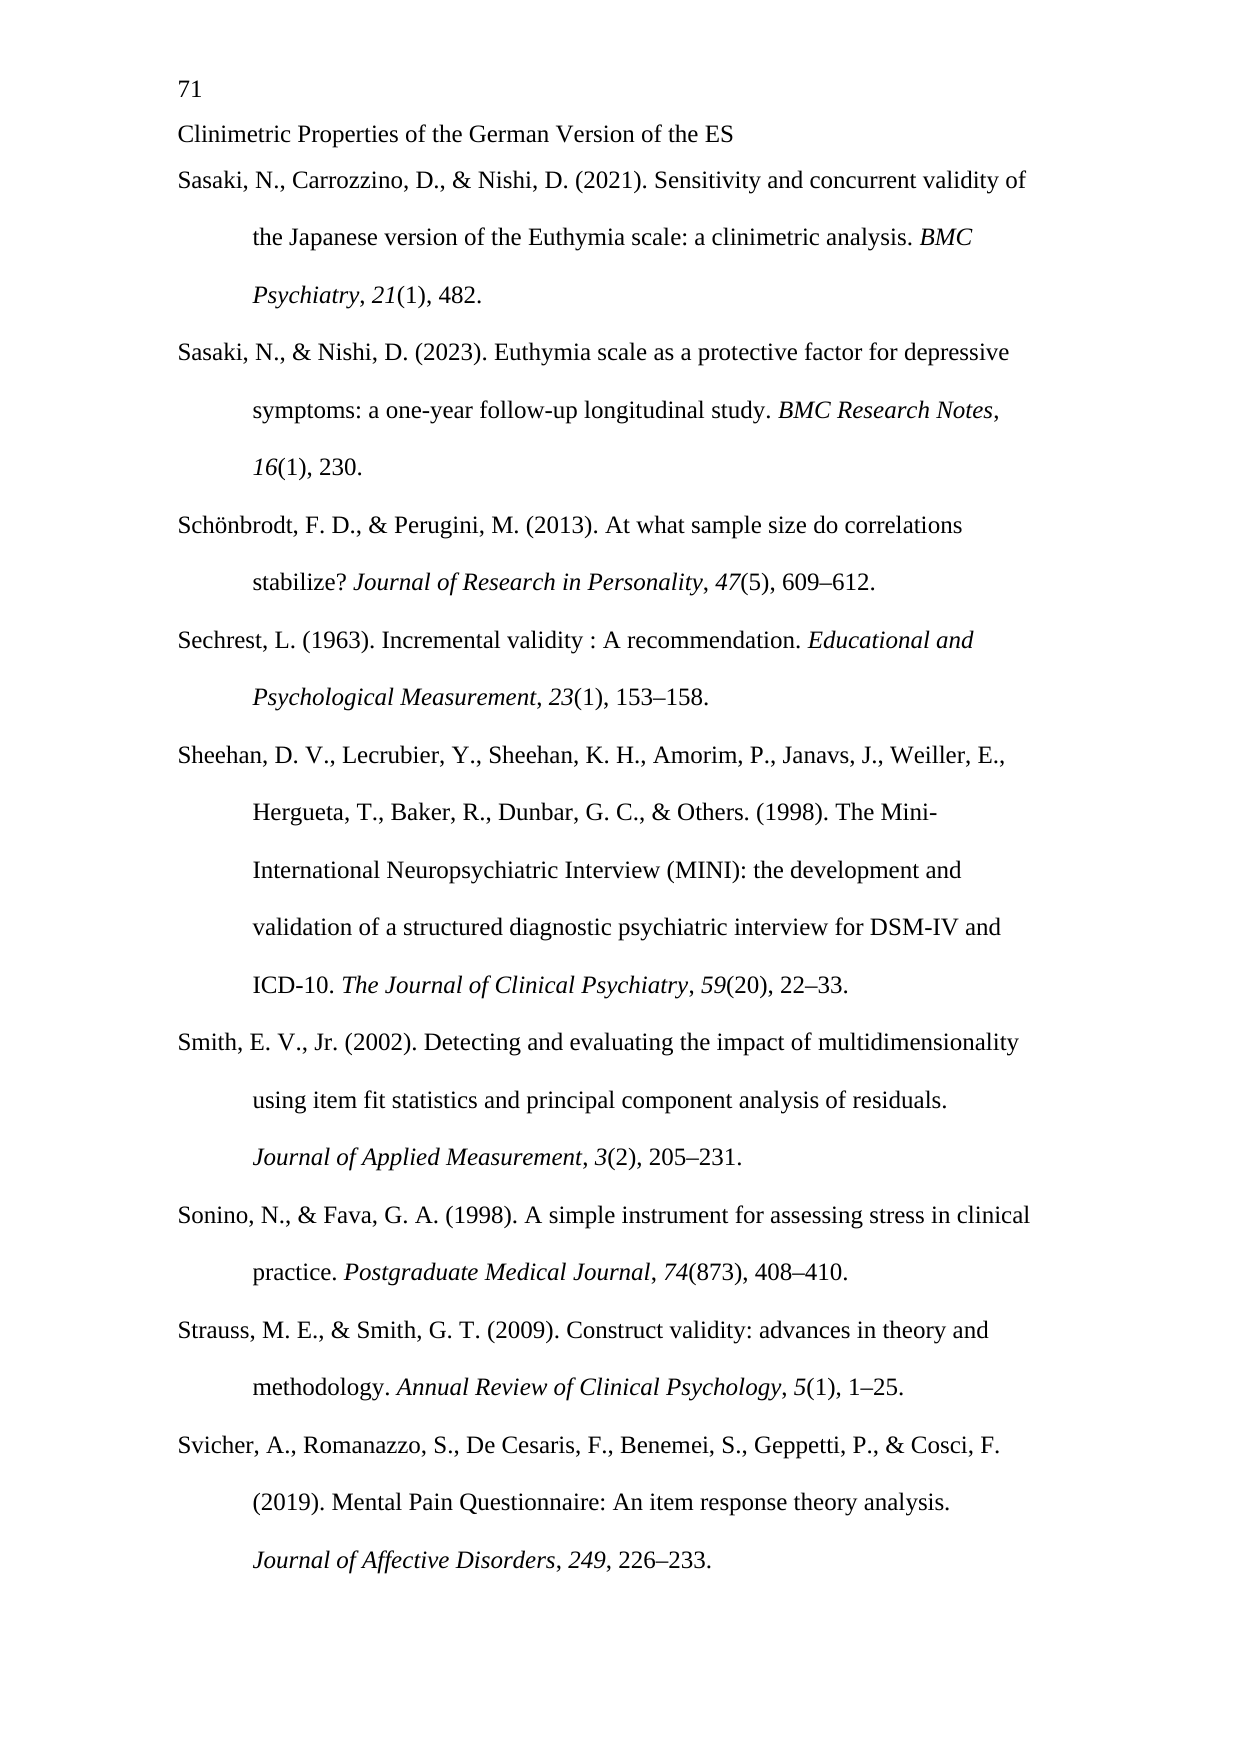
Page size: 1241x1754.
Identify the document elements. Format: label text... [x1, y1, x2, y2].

text Sonino, N., & Fava, G. A. (1998). A simple instrument for assessing stress in clinical practice. Postgraduate Medical Journal, 74(873), 408–410. [177, 1200, 1033, 1286]
text Svicher, A., Romanazzo, S., De Cesaris, F., Benemei, S., Geppetti, P., & Cosci, F. (2019). Mental Pain Questionnaire: An item response theory analysis. Journal of Affective Disorders, 249, 226–233. [177, 1430, 1033, 1573]
text Sheehan, D. V., Lecrubier, Y., Sheehan, K. H., Amorim, P., Janavs, J., Weiller, E., Hergueta, T., Baker, R., Dunbar, G. C., & Others. (1998). The Mini-International Neuropsychiatric Interview (MINI): the development and validation of a structured diagnostic psychiatric interview for DSM-IV and ICD-10. The Journal of Clinical Psychiatry, 59(20), 22–33. [177, 740, 1033, 998]
text Sasaki, N., Carrozzino, D., & Nishi, D. (2021). Sensitivity and concurrent validity of the Japanese version of the Euthymia scale: a clinimetric analysis. BMC Psychiatry, 21(1), 482. [177, 165, 1033, 308]
text Sasaki, N., & Nishi, D. (2023). Euthymia scale as a protective factor for depressive symptoms: a one-year follow-up longitudinal study. BMC Research Notes, 16(1), 230. [177, 337, 1033, 481]
text Sechrest, L. (1963). Incremental validity : A recommendation. Educational and Psychological Measurement, 23(1), 153–158. [177, 625, 1033, 711]
text Schönbrodt, F. D., & Perugini, M. (2013). At what sample size do correlations stabilize? Journal of Research in Personality, 47(5), 609–612. [177, 510, 1033, 596]
text Smith, E. V., Jr. (2002). Detecting and evaluating the impact of multidimensionality using item fit statistics and principal component analysis of residuals. Journal of Applied Measurement, 3(2), 205–231. [177, 1027, 1033, 1171]
text Strauss, M. E., & Smith, G. T. (2009). Construct validity: advances in theory and methodology. Annual Review of Clinical Psychology, 5(1), 1–25. [177, 1315, 1033, 1401]
